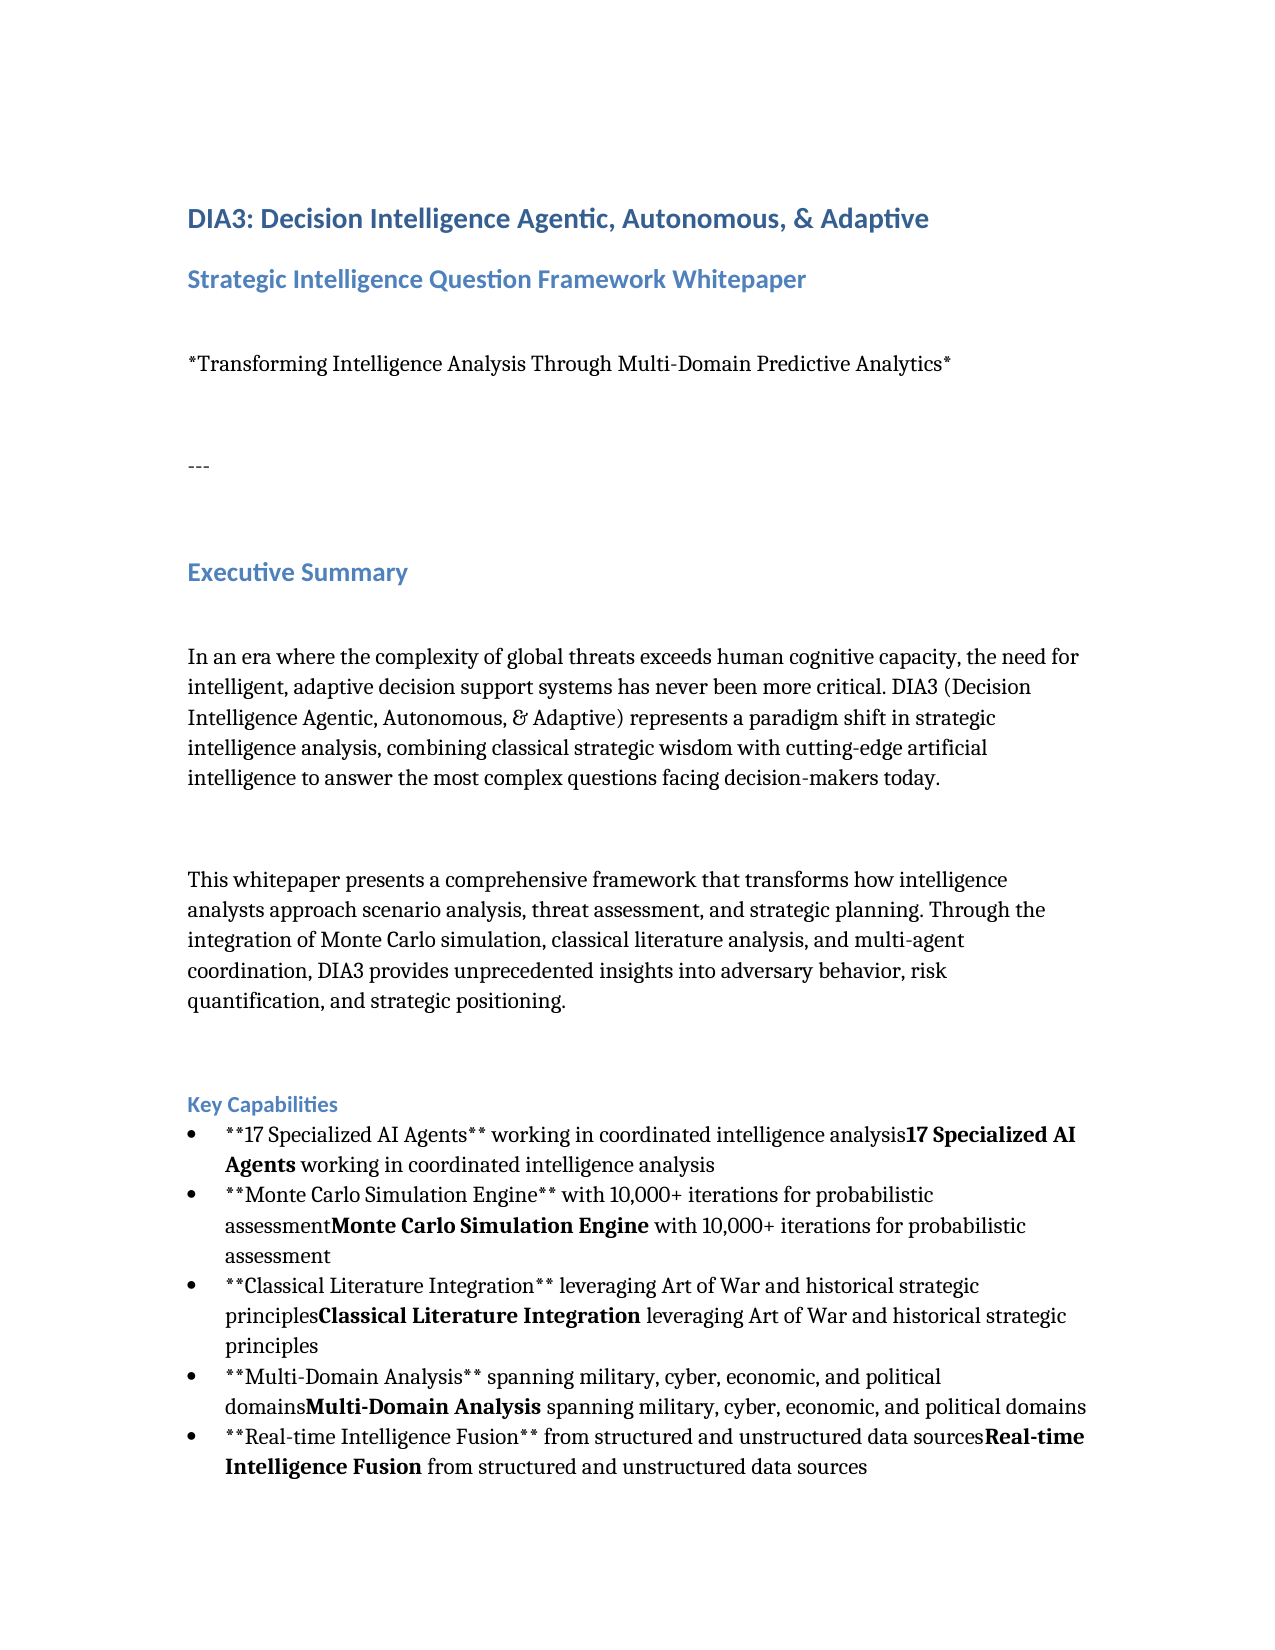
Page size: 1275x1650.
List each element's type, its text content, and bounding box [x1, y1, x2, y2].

list **Monte Carlo Simulation Engine** with 10,000+ iterations for probabilistic assessmentMonte Carlo Simulation Engine with 10,000+ iterations for probabilistic assessment [187, 1182, 1087, 1269]
list **Classical Literature Integration** leveraging Art of War and historical strategic principlesClassical Literature Integration leveraging Art of War and historical strategic principles [187, 1273, 1087, 1360]
text This whitepaper presents a comprehensive framework that transforms how intelligence analysts approach scenario analysis, threat assessment, and strategic planning. Through the integration of Monte Carlo simulation, classical literature analysis, and multi-agent coordination, DIA3 provides unprecedented insights into adversary behavior, risk quantification, and strategic positioning. [187, 867, 1087, 1014]
text In an era where the complexity of global threats exceeds human cognitive capacity, the need for intelligent, adaptive decision support systems has never been more critical. DIA3 (Decision Intelligence Agentic, Autonomous, & Adaptive) represents a paradigm shift in strategic intelligence analysis, combining classical strategic wisdom with cutting-edge artificial intelligence to answer the most complex questions facing decision-makers today. [187, 644, 1087, 791]
subtitle Strategic Intelligence Question Framework Whitepaper [187, 262, 1087, 295]
list **Multi-Domain Analysis** spanning military, cyber, economic, and political domainsMulti-Domain Analysis spanning military, cyber, economic, and political domains [187, 1363, 1087, 1420]
list **Real-time Intelligence Fusion** from structured and unstructured data sourcesReal-time Intelligence Fusion from structured and unstructured data sources [187, 1424, 1087, 1481]
text --- [187, 453, 1087, 479]
subtitle DIA3: Decision Intelligence Agentic, Autonomous, & Adaptive [187, 200, 1087, 236]
subtitle Key Capabilities [187, 1090, 1087, 1118]
list **17 Specialized AI Agents** working in coordinated intelligence analysis17 Specialized AI Agents working in coordinated intelligence analysis [187, 1122, 1087, 1178]
subtitle Executive Summary [187, 555, 1087, 588]
text *Transforming Intelligence Analysis Through Multi-Domain Predictive Analytics* [187, 351, 1087, 377]
